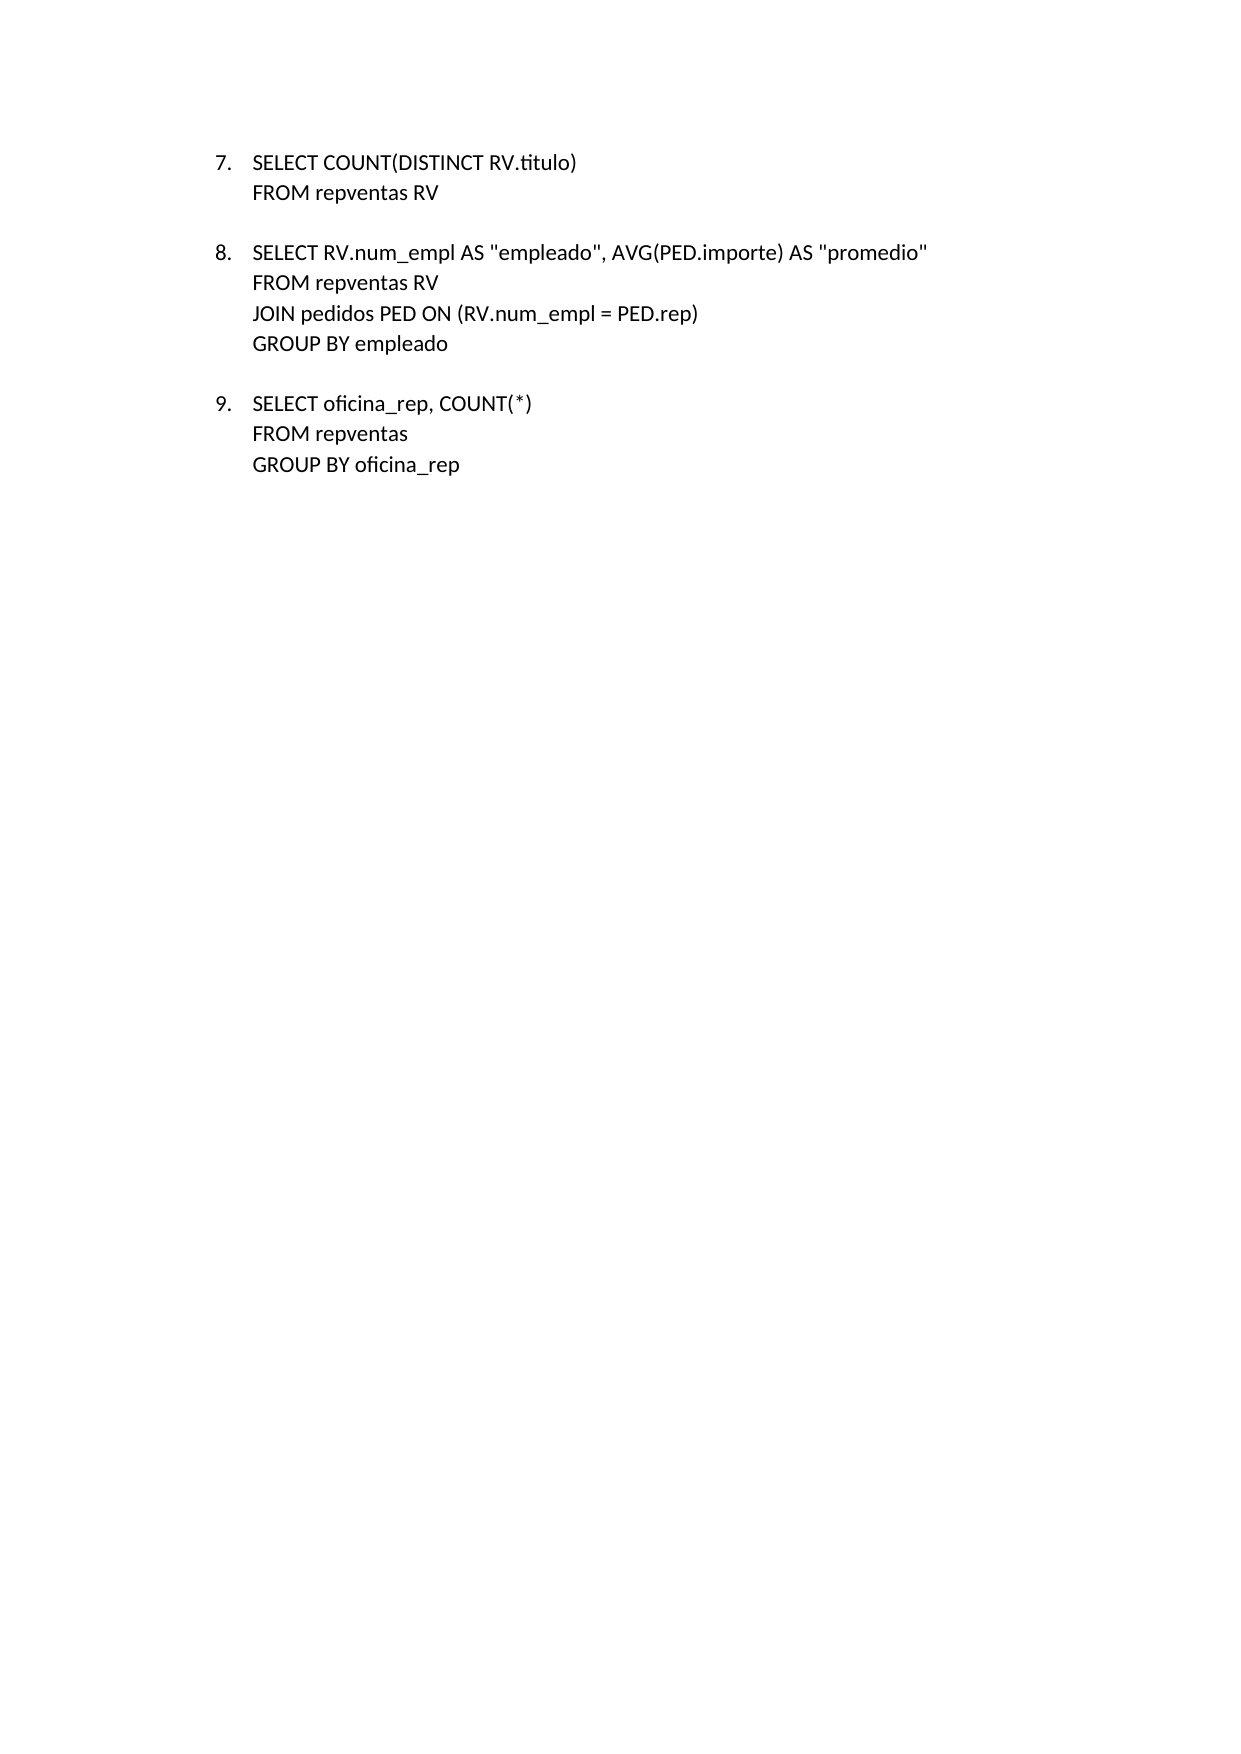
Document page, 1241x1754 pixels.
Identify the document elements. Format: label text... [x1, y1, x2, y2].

list JOIN pedidos PED ON (RV.num_empl = PED.rep) [252, 299, 1063, 327]
list SELECT RV.num_empl AS "empleado", AVG(PED.importe) AS "promedio" [215, 238, 1063, 266]
list SELECT oficina_rep, COUNT(*) [215, 389, 1063, 417]
list GROUP BY empleado [252, 329, 1063, 357]
list SELECT COUNT(DISTINCT RV.titulo) [215, 148, 1063, 176]
list GROUP BY oficina_rep [252, 450, 1063, 478]
list FROM repventas RV [252, 178, 1063, 206]
list FROM repventas RV [252, 268, 1063, 296]
list FROM repventas [252, 419, 1063, 447]
